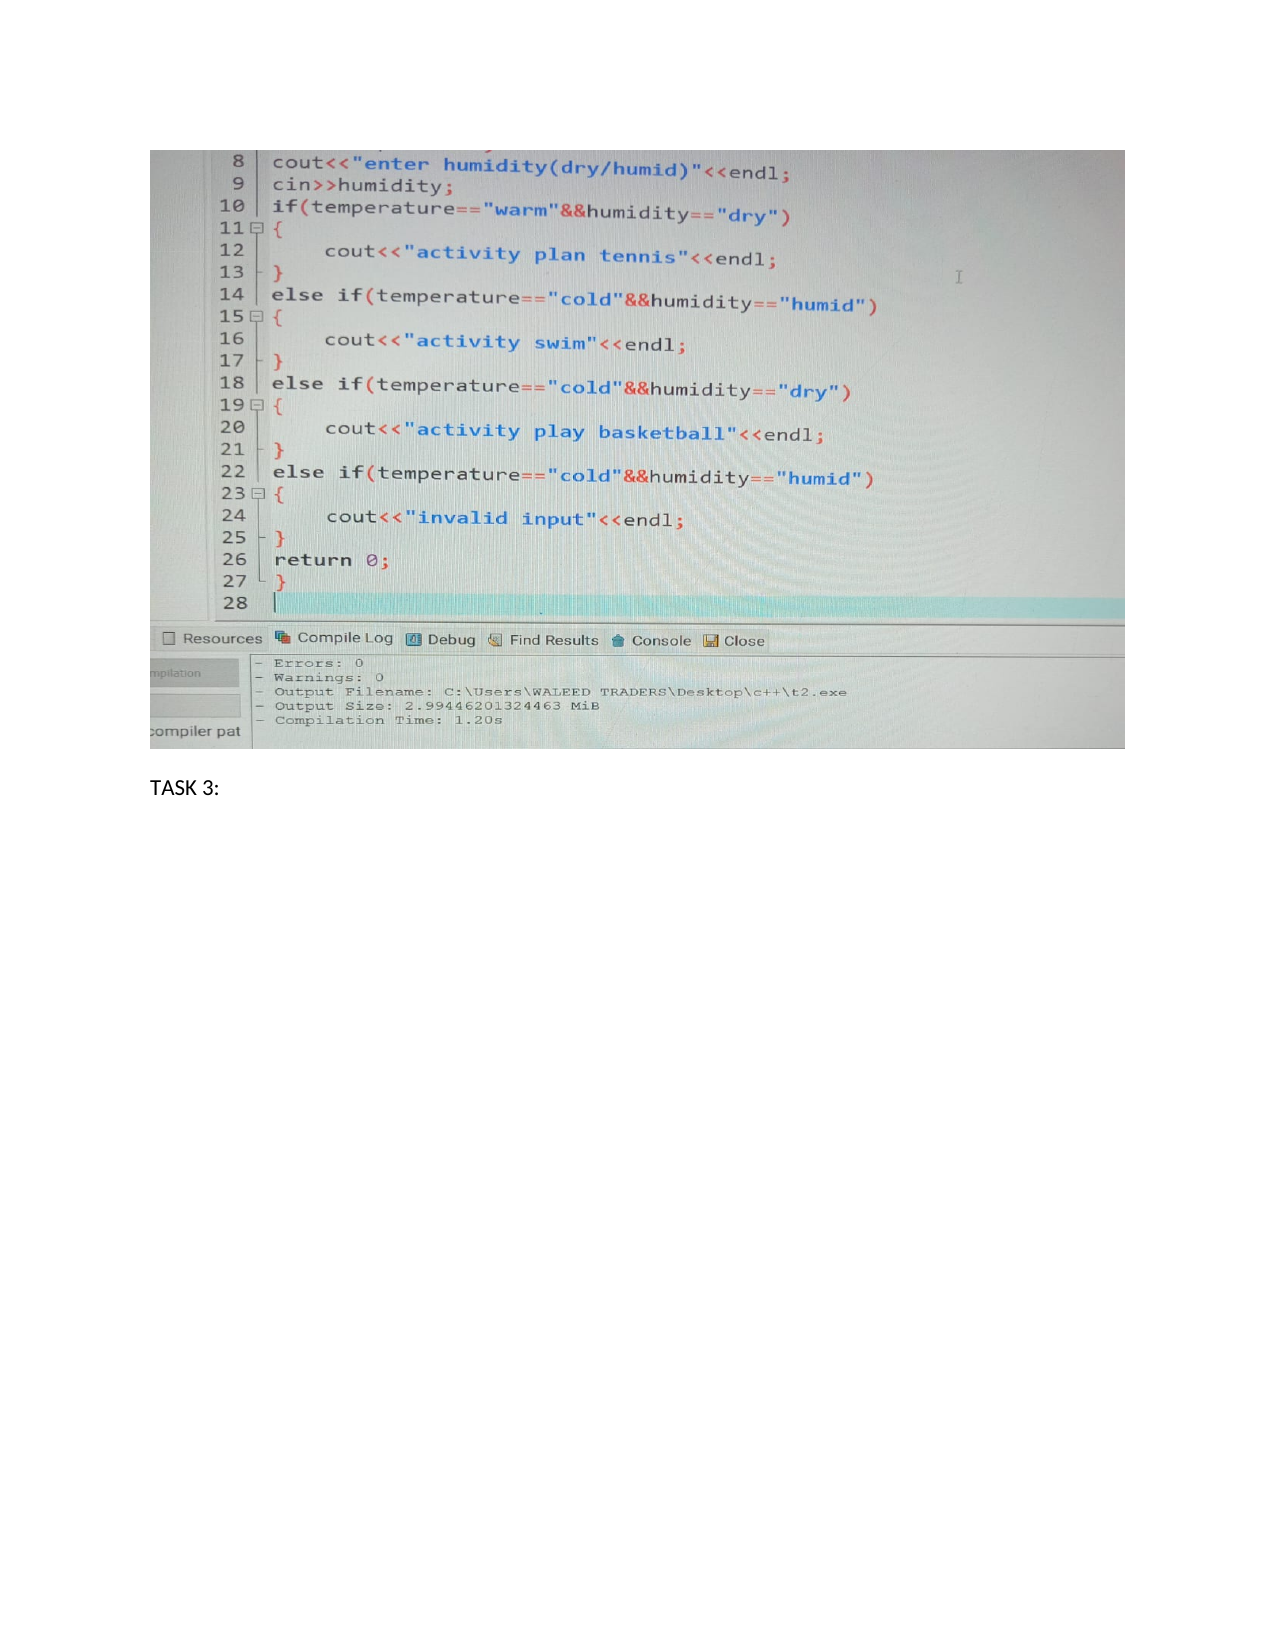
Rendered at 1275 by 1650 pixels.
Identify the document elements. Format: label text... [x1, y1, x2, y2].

text TASK 3: [150, 773, 1125, 801]
